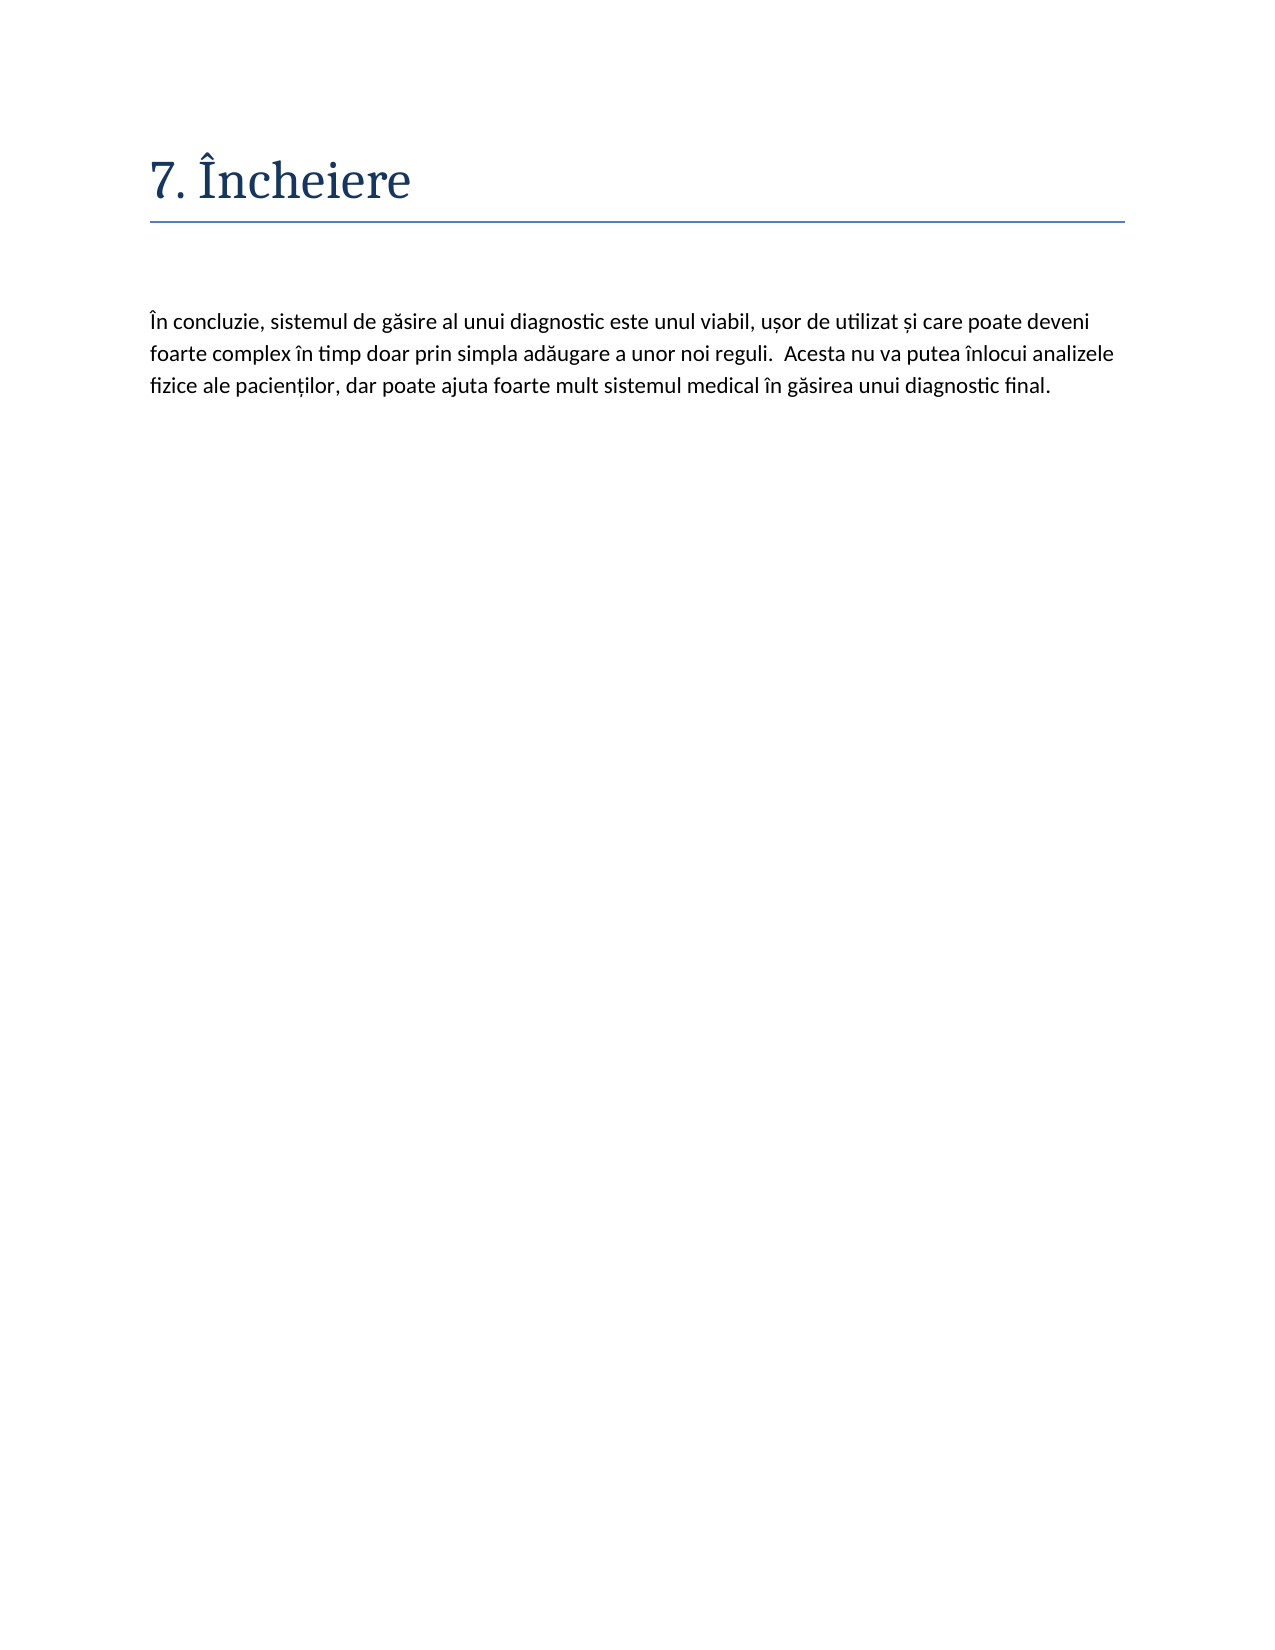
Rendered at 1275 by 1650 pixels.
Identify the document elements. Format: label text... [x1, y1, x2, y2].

text În concluzie, sistemul de găsire al unui diagnostic este unul viabil, ușor de utilizat și care poate deveni foarte complex în timp doar prin simpla adăugare a unor noi reguli. Acesta nu va putea înlocui analizele fizice ale pacienților, dar poate ajuta foarte mult sistemul medical în găsirea unui diagnostic final. [150, 307, 1125, 399]
title 7. Încheiere [150, 150, 1125, 221]
